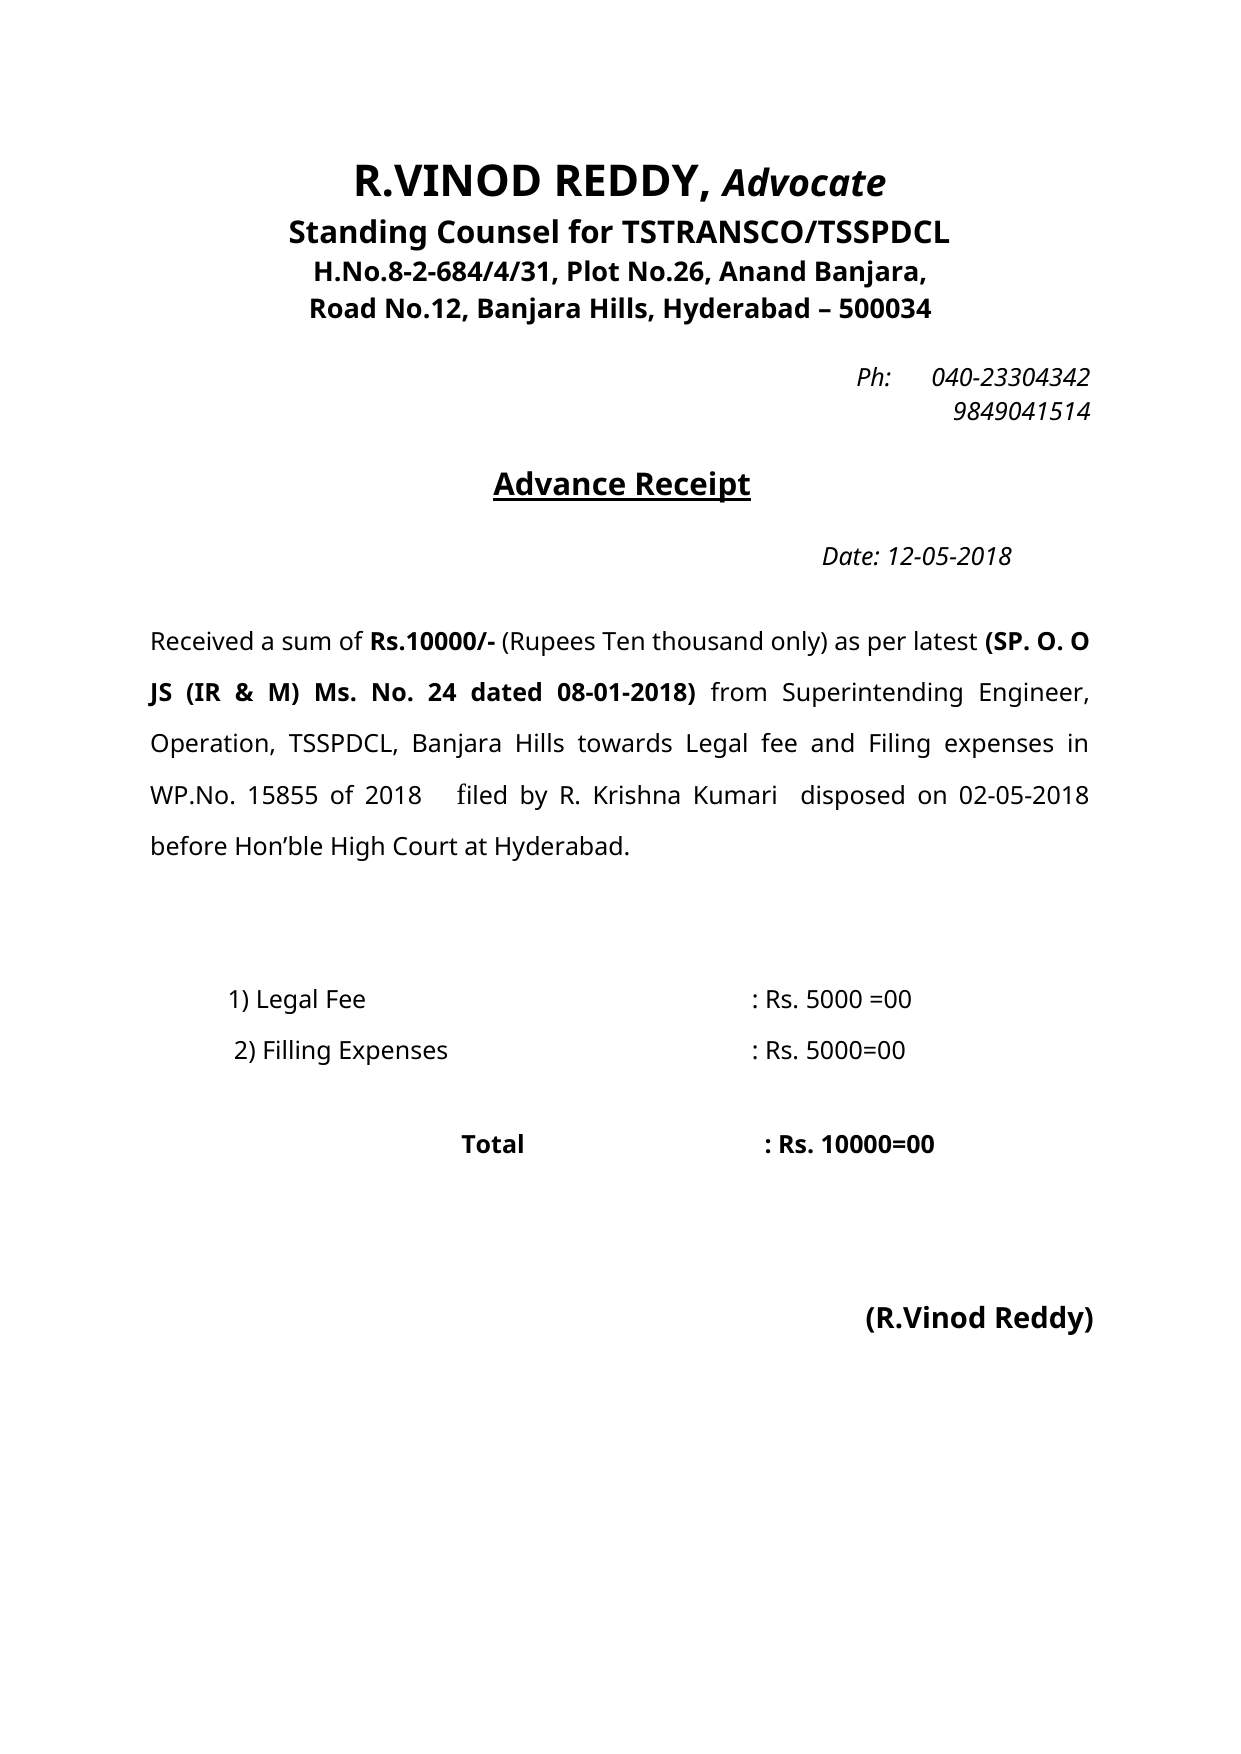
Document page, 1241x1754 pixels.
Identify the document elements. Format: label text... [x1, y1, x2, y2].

text Date: 12-05-2018 [227, 539, 1012, 573]
text 9849041514 [150, 394, 1090, 428]
text Road No.12, Banjara Hills, – 500034 [150, 289, 1090, 326]
text Ph: 040-23304342 [150, 360, 1090, 394]
text Received a sum of Rs.10000/- (Rupees Ten thousand only) as per latest (SP. O. O JS (IR & M) Ms. No. 24 dated 08-01-2018) from Superintending Engineer, Operation, TSSPDCL, Banjara Hills towards Legal fee and Filing expenses in WP.No. 15855 of 2018 filed by R. Krishna Kumari disposed on 02-05-2018 before Hon’ble High Court at Hyderabad. [150, 624, 1090, 863]
text 2) Filling Expenses : Rs. 5000=00 [227, 1033, 975, 1067]
text H.No.8-2-684/4/31, Plot No.26, Anand Banjara, [150, 252, 1090, 289]
text Total : Rs. 10000=00 [227, 1127, 975, 1161]
text R.VINOD REDDY, Advocate [227, 150, 1012, 209]
text Advance Receipt [150, 462, 1094, 505]
text 1) Legal Fee : Rs. 5000 =00 [227, 982, 975, 1016]
text (R.Vinod Reddy) [677, 1297, 1094, 1337]
text Standing Counsel for TSTRANSCO/TSSPDCL [227, 209, 1012, 252]
